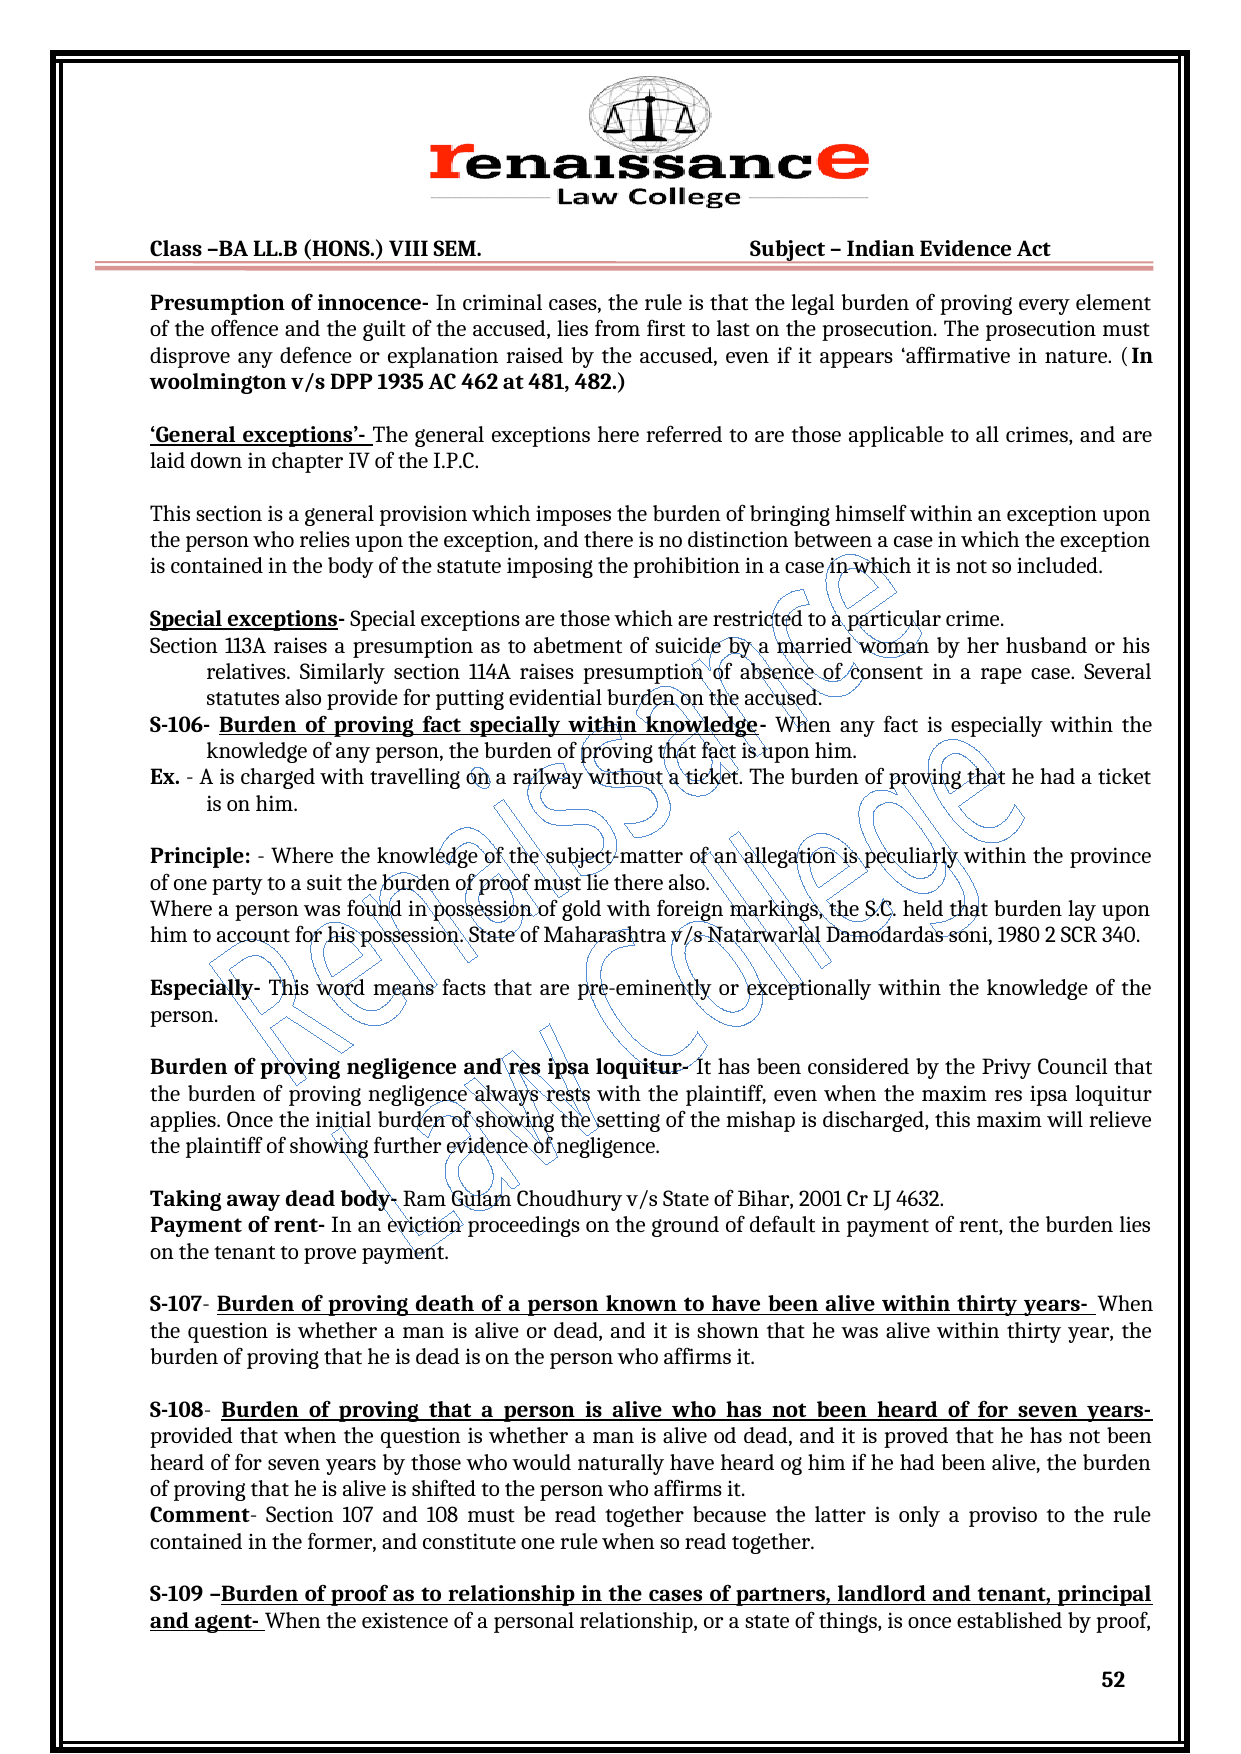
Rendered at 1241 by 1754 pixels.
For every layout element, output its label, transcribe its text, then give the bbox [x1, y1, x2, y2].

text Principle: - Where the knowledge of the subject-matter of an allegation is peculiarly within the province of one party to a suit the burden of proof must lie there also. [150, 843, 1153, 896]
text Burden of proving negligence and res ipsa loquitur- It has been considered by the Privy Council that the burden of proving negligence always rests with the plaintiff, even when the maxim res ipsa loquitur applies. Once the initial burden of showing the setting of the mishap is discharged, this maxim will relieve the plaintiff of showing further evidence of negligence. [150, 1054, 1153, 1159]
text ‘General exceptions’- The general exceptions here referred to are those applicable to all crimes, and are laid down in chapter IV of the I.P.C. [150, 422, 1153, 474]
text This section is a general provision which imposes the burden of bringing himself within an exception upon the person who relies upon the exception, and there is no distinction between a case in which the exception is contained in the body of the statute imposing the prohibition in a case in which it is not so included. [150, 501, 1153, 580]
text S-108- Burden of proving that a person is alive who has not been heard of for seven years- provided that when the question is whether a man is alive od dead, and it is proved that he has not been heard of for seven years by those who would naturally have heard og him if he had been alive, the burden of proving that he is alive is shifted to the person who affirms it. [150, 1397, 1153, 1502]
text Section 113A raises a presumption as to abetment of suicide by a married woman by her husband or his relatives. Similarly section 114A raises presumption of absence of consent in a rape case. Several statutes also provide for putting evidential burden on the accused. [150, 632, 1153, 711]
text Presumption of innocence- In criminal cases, the rule is that the legal burden of proving every element of the offence and the guilt of the accused, lies from first to last on the prosecution. The prosecution must disprove any defence or explanation raised by the accused, even if it appears ‘affirmative in nature. (In woolmington v/s DPP 1935 AC 462 at 481, 482.) [150, 290, 1153, 395]
text Special exceptions- Special exceptions are those which are restricted to a particular crime. [150, 606, 1153, 632]
text Payment of rent- In an eviction proceedings on the ground of default in payment of rent, the burden lies on the tenant to prove payment. [150, 1212, 1153, 1265]
text Where a person was found in possession of gold with foreign markings, the S.C. held that burden lay upon him to account for his possession. State of Maharashtra v/s Natarwarlal Damodardas soni, 1980 2 SCR 340. [150, 896, 1153, 949]
text Especially- This word means facts that are pre-eminently or exceptionally within the knowledge of the person. [150, 975, 1153, 1028]
text Taking away dead body- Ram Gulam Choudhury v/s State of Bihar, 2001 Cr LJ 4632. [150, 1186, 1153, 1212]
picture [406, 75, 897, 209]
text S-107- Burden of proving death of a person known to have been alive within thirty years- When the question is whether a man is alive or dead, and it is shown that he was alive within thirty year, the burden of proving that he is dead is on the person who affirms it. [150, 1291, 1153, 1370]
text S-106- Burden of proving fact specially within knowledge- When any fact is especially within the knowledge of any person, the burden of proving that fact is upon him. [150, 711, 1153, 764]
text Comment- Section 107 and 108 must be read together because the latter is only a proviso to the rule contained in the former, and constitute one rule when so read together. [150, 1502, 1153, 1555]
text Ex. - A is charged with travelling on a railway without a ticket. The burden of proving that he had a ticket is on him. [150, 764, 1153, 817]
